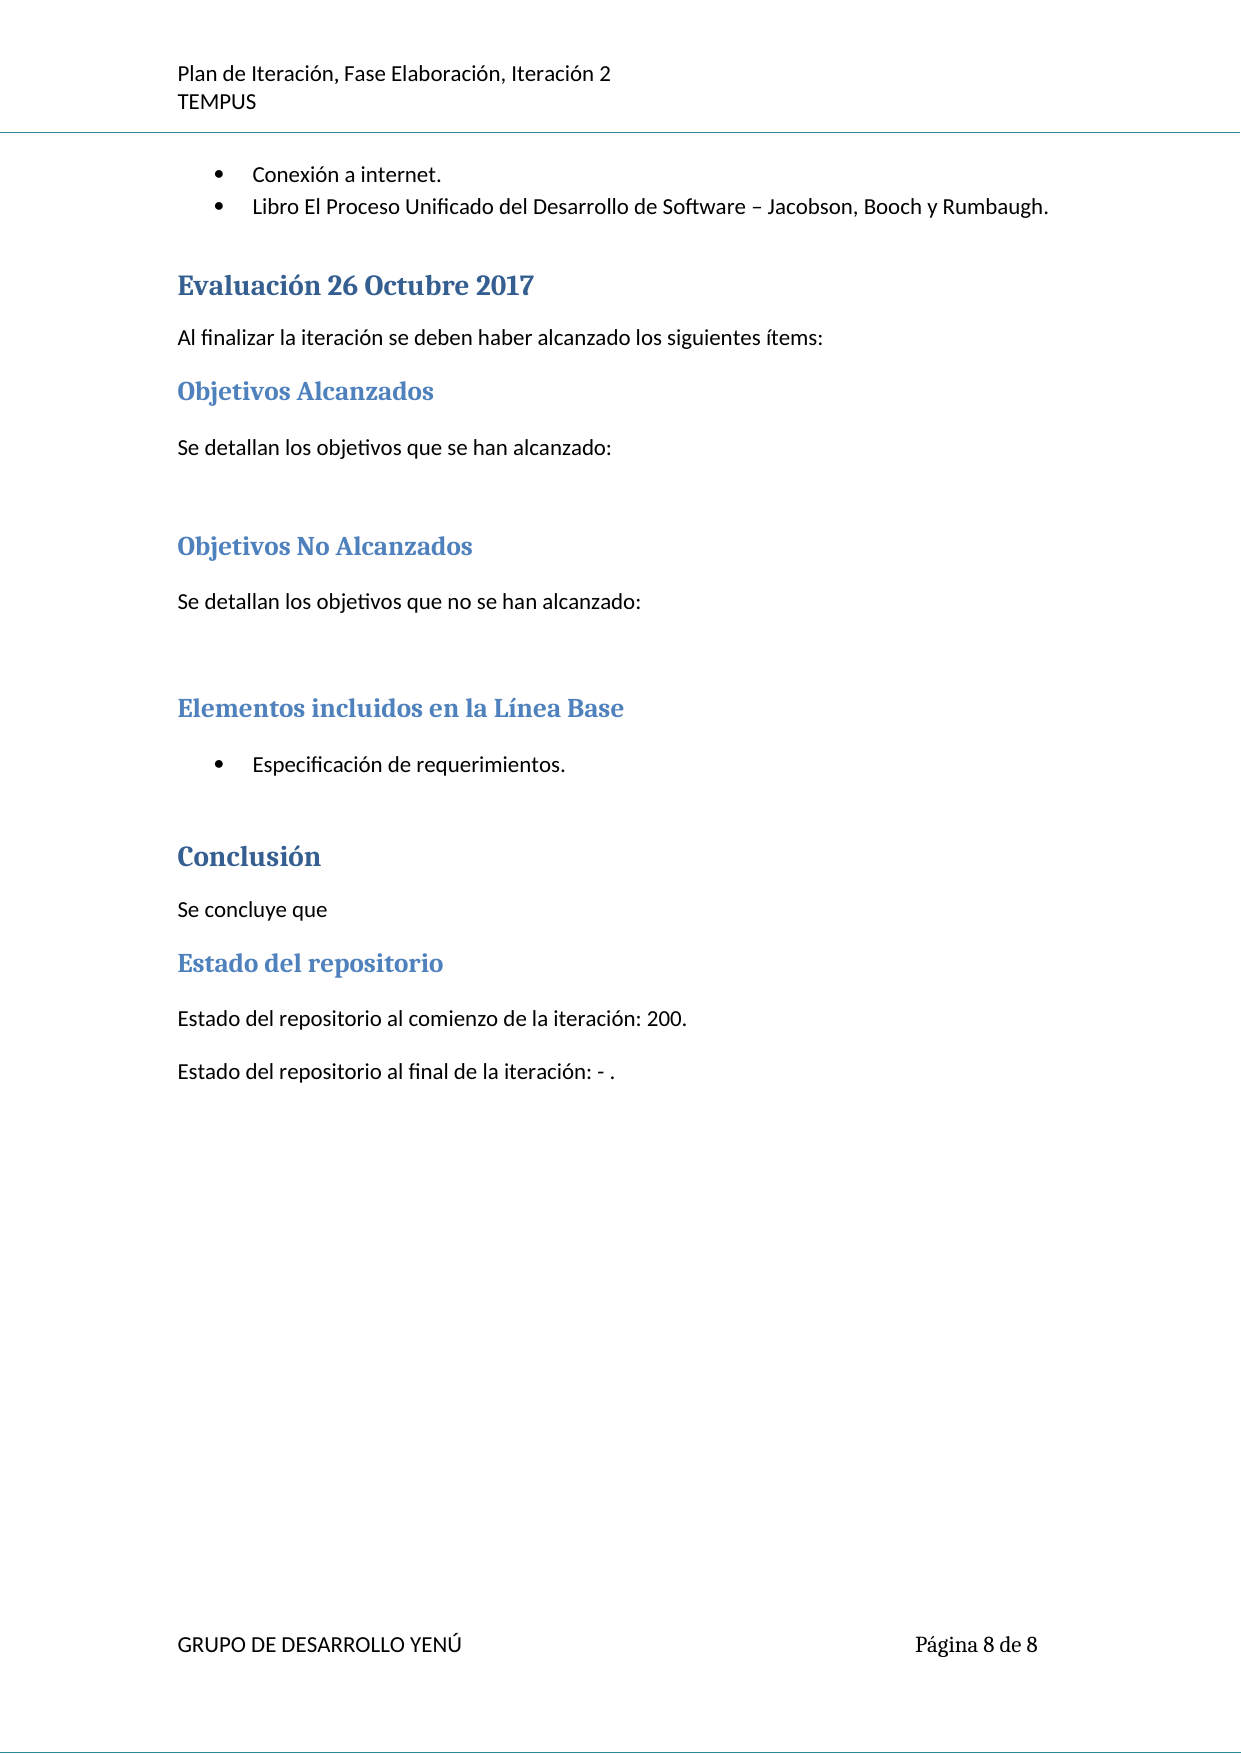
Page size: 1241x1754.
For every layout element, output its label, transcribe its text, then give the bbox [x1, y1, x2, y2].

text Al finalizar la iteración se deben haber alcanzado los siguientes ítems: [177, 323, 1063, 351]
text Evaluación 26 Octubre 2017 [177, 269, 1063, 302]
list Libro El Proceso Unificado del Desarrollo de Software – Jacobson, Booch y Rumbaugh. [215, 192, 1063, 220]
text Objetivos Alcanzados [177, 376, 1063, 407]
text Estado del repositorio al final de la iteración: - . [177, 1057, 1063, 1086]
list Especificación de requerimientos. [215, 750, 1063, 778]
text Elementos incluidos en la Línea Base [177, 693, 1063, 724]
text Objetivos No Alcanzados [177, 531, 1063, 562]
text Conclusión [177, 841, 1063, 874]
text Estado del repositorio al comienzo de la iteración: 200. [177, 1004, 1063, 1032]
text Se detallan los objetivos que no se han alcanzado: [177, 587, 1063, 615]
text Se detallan los objetivos que se han alcanzado: [177, 433, 1063, 461]
text Se concluye que [177, 895, 1063, 923]
text Estado del repositorio [177, 948, 1063, 979]
list Conexión a internet. [215, 160, 1063, 188]
